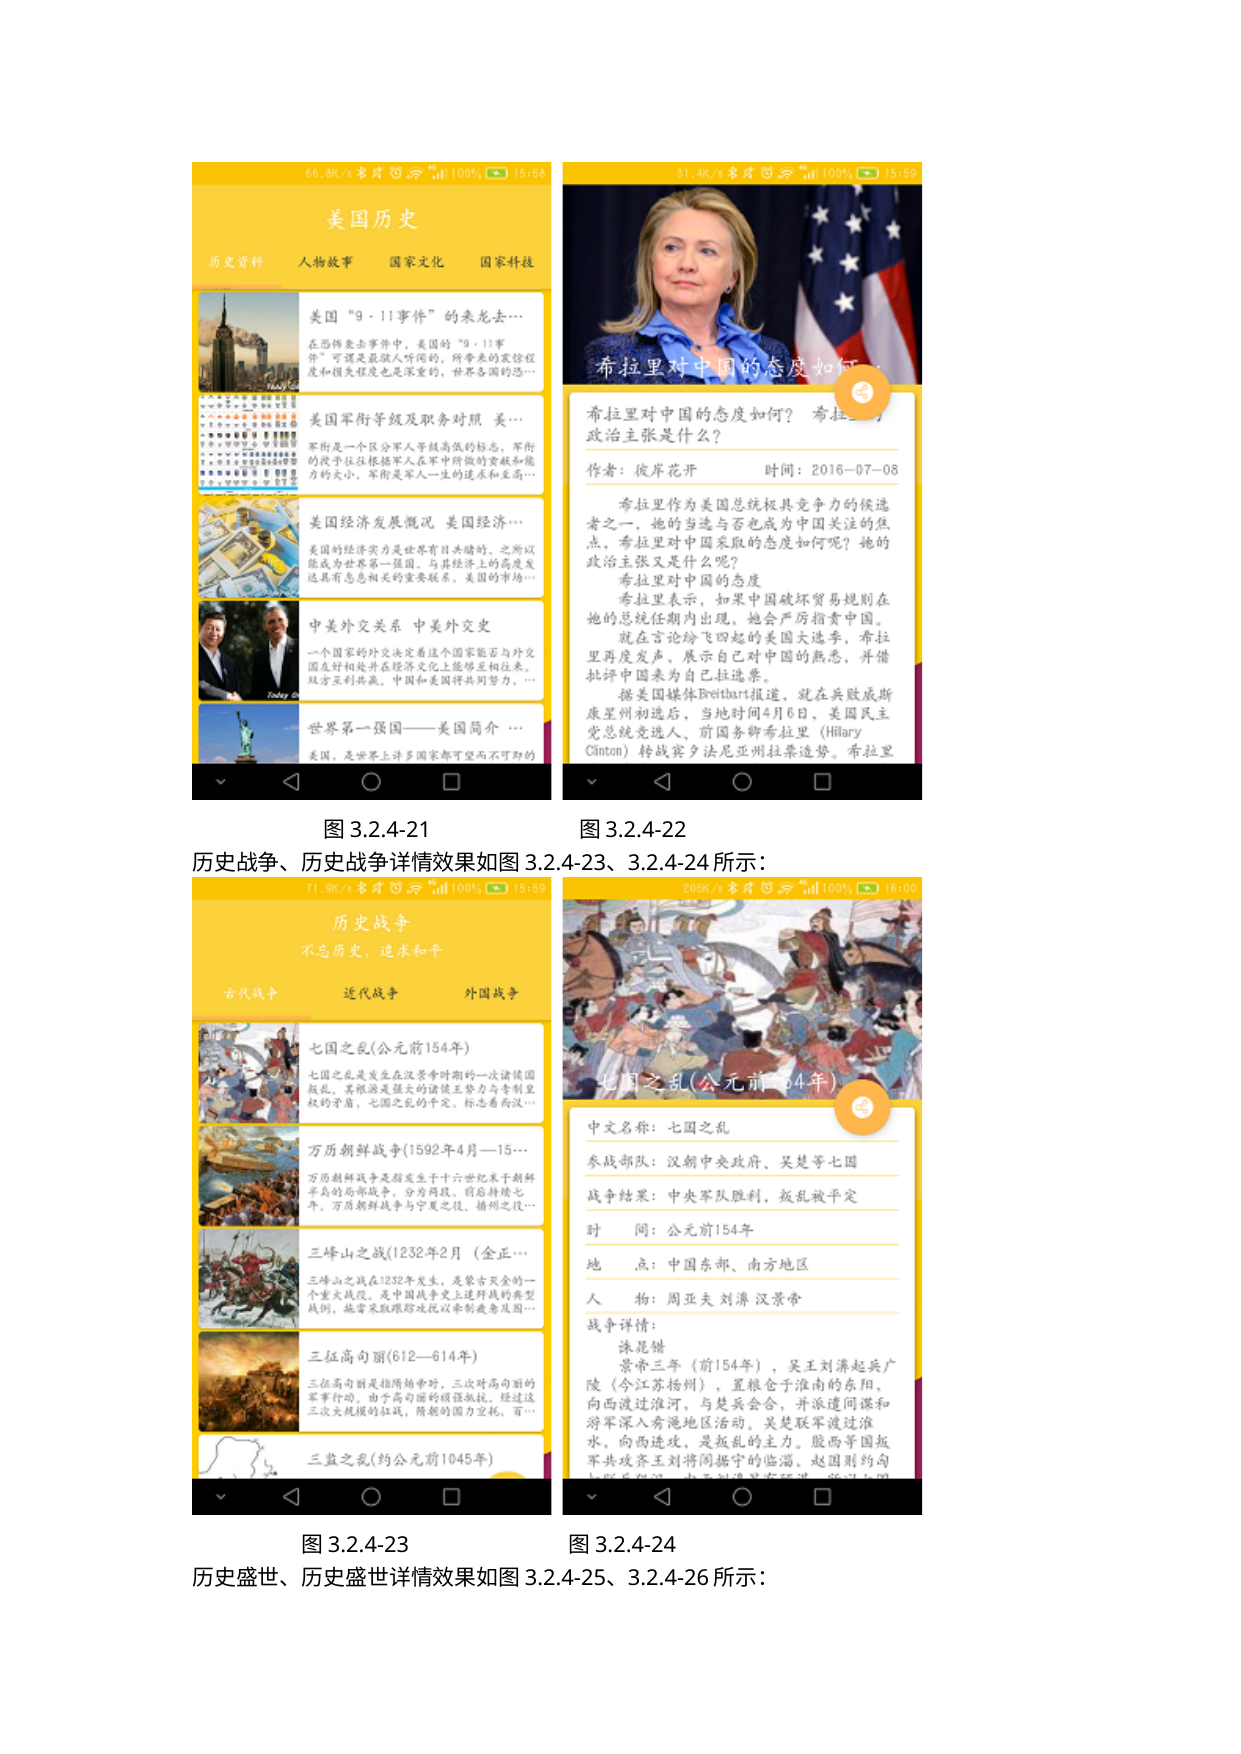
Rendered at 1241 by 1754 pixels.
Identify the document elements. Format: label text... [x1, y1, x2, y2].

picture [192, 162, 552, 800]
text 历史盛世、历史盛世详情效果如图3.2.4-25、3.2.4-26所示： [192, 1559, 1122, 1592]
text 历史战争、历史战争详情效果如图3.2.4-23、3.2.4-24所示： [192, 844, 1122, 877]
text 图3.2.4-23 图3.2.4-24 [192, 1527, 1122, 1559]
picture [562, 877, 923, 1515]
picture [192, 877, 552, 1515]
picture [562, 162, 923, 800]
text 图3.2.4-21 图3.2.4-22 [192, 812, 1122, 844]
